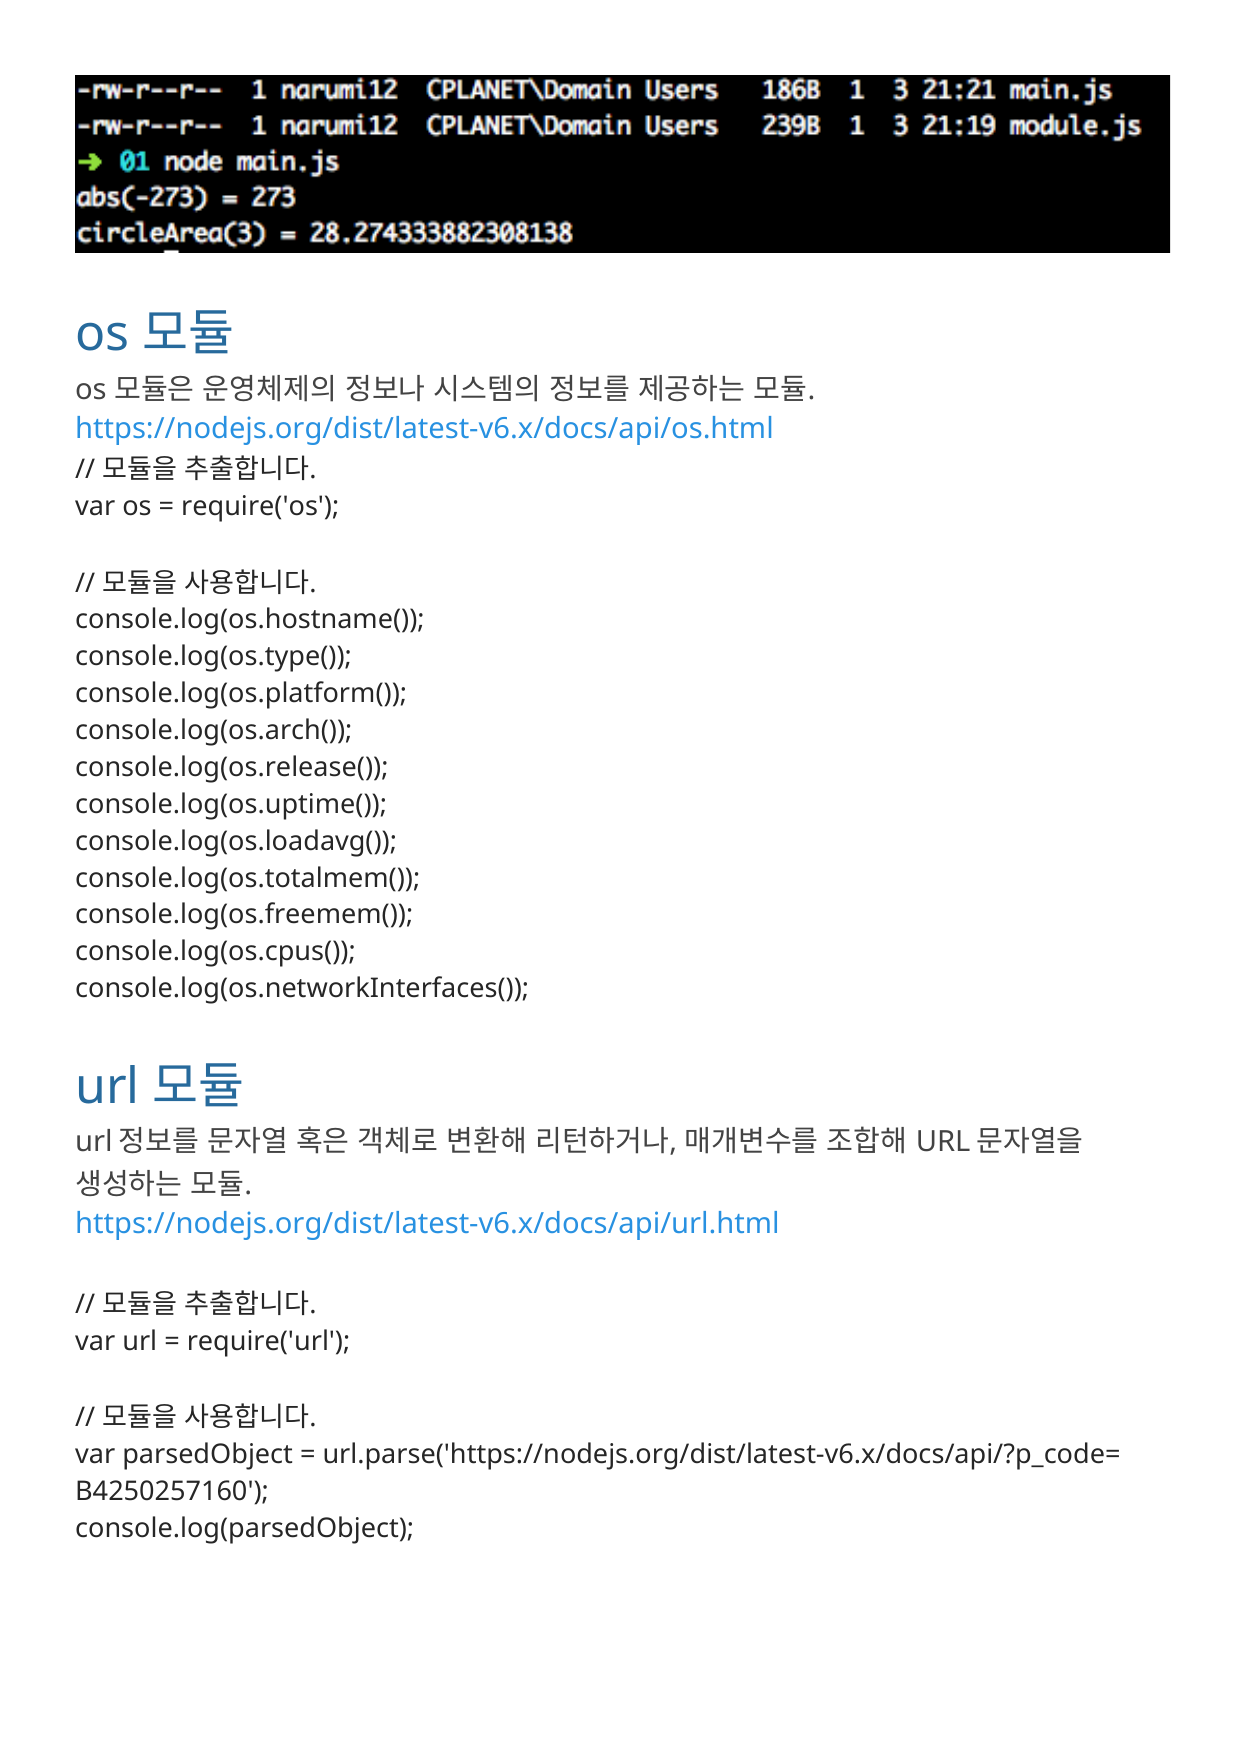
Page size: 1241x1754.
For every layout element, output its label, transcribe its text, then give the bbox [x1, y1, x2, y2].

text console.log(os.totalmem()); [75, 858, 1165, 895]
text var url = require('url'); [75, 1321, 1165, 1358]
text // 모듈을 사용합니다. [75, 1395, 1165, 1434]
text url정보를 문자열 혹은 객체로 변환해 리턴하거나, 매개변수를 조합해 URL문자열을 생성하는 모듈. [75, 1118, 1165, 1203]
text console.log(os.cpus()); [75, 932, 1165, 969]
text console.log(os.arch()); [75, 711, 1165, 747]
text console.log(parsedObject); [75, 1508, 1165, 1545]
text console.log(os.release()); [75, 747, 1165, 784]
text var os = require('os'); [75, 487, 1165, 524]
text console.log(os.uptime()); [75, 784, 1165, 821]
picture [75, 75, 1171, 253]
text console.log(os.platform()); [75, 674, 1165, 711]
text os 모듈은 운영체제의 정보나 시스템의 정보를 제공하는 모듈. [75, 365, 1165, 408]
text // 모듈을 사용합니다. [75, 561, 1165, 600]
text console.log(os.freemem()); [75, 895, 1165, 932]
text console.log(os.type()); [75, 637, 1165, 674]
text url 모듈 [75, 1045, 1165, 1118]
text os 모듈 [75, 293, 1165, 365]
text // 모듈을 추출합니다. [75, 1282, 1165, 1321]
text var parsedObject = url.parse('https://nodejs.org/dist/latest-v6.x/docs/api/?p_code= B4250257160'); [75, 1434, 1165, 1508]
text console.log(os.loadavg()); [75, 821, 1165, 858]
text https://nodejs.org/dist/latest-v6.x/docs/api/os.html [75, 408, 1165, 447]
text https://nodejs.org/dist/latest-v6.x/docs/api/url.html [75, 1203, 1165, 1242]
text console.log(os.networkInterfaces()); [75, 969, 1165, 1006]
text // 모듈을 추출합니다. [75, 447, 1165, 487]
text console.log(os.hostname()); [75, 600, 1165, 637]
